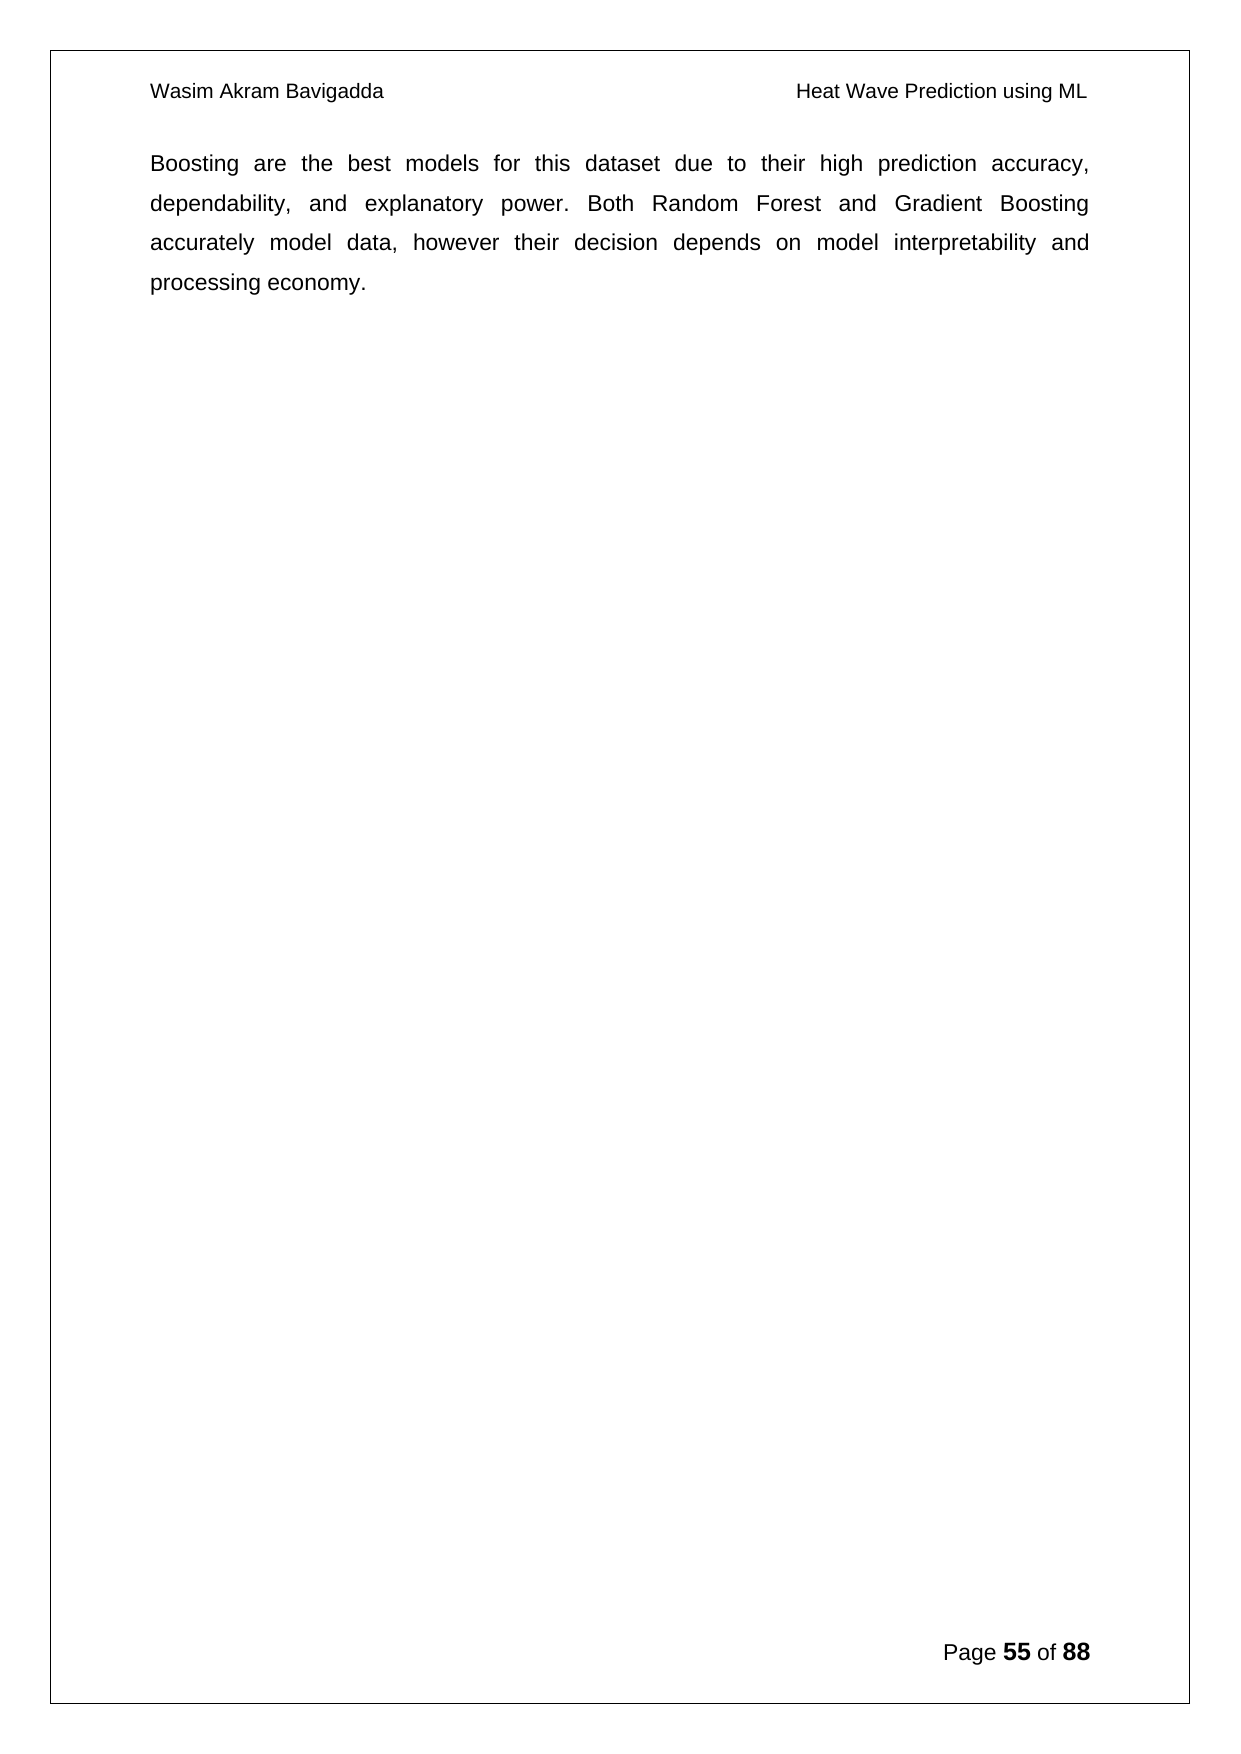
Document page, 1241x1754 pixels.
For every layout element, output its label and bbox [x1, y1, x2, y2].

text [150, 150, 1090, 295]
